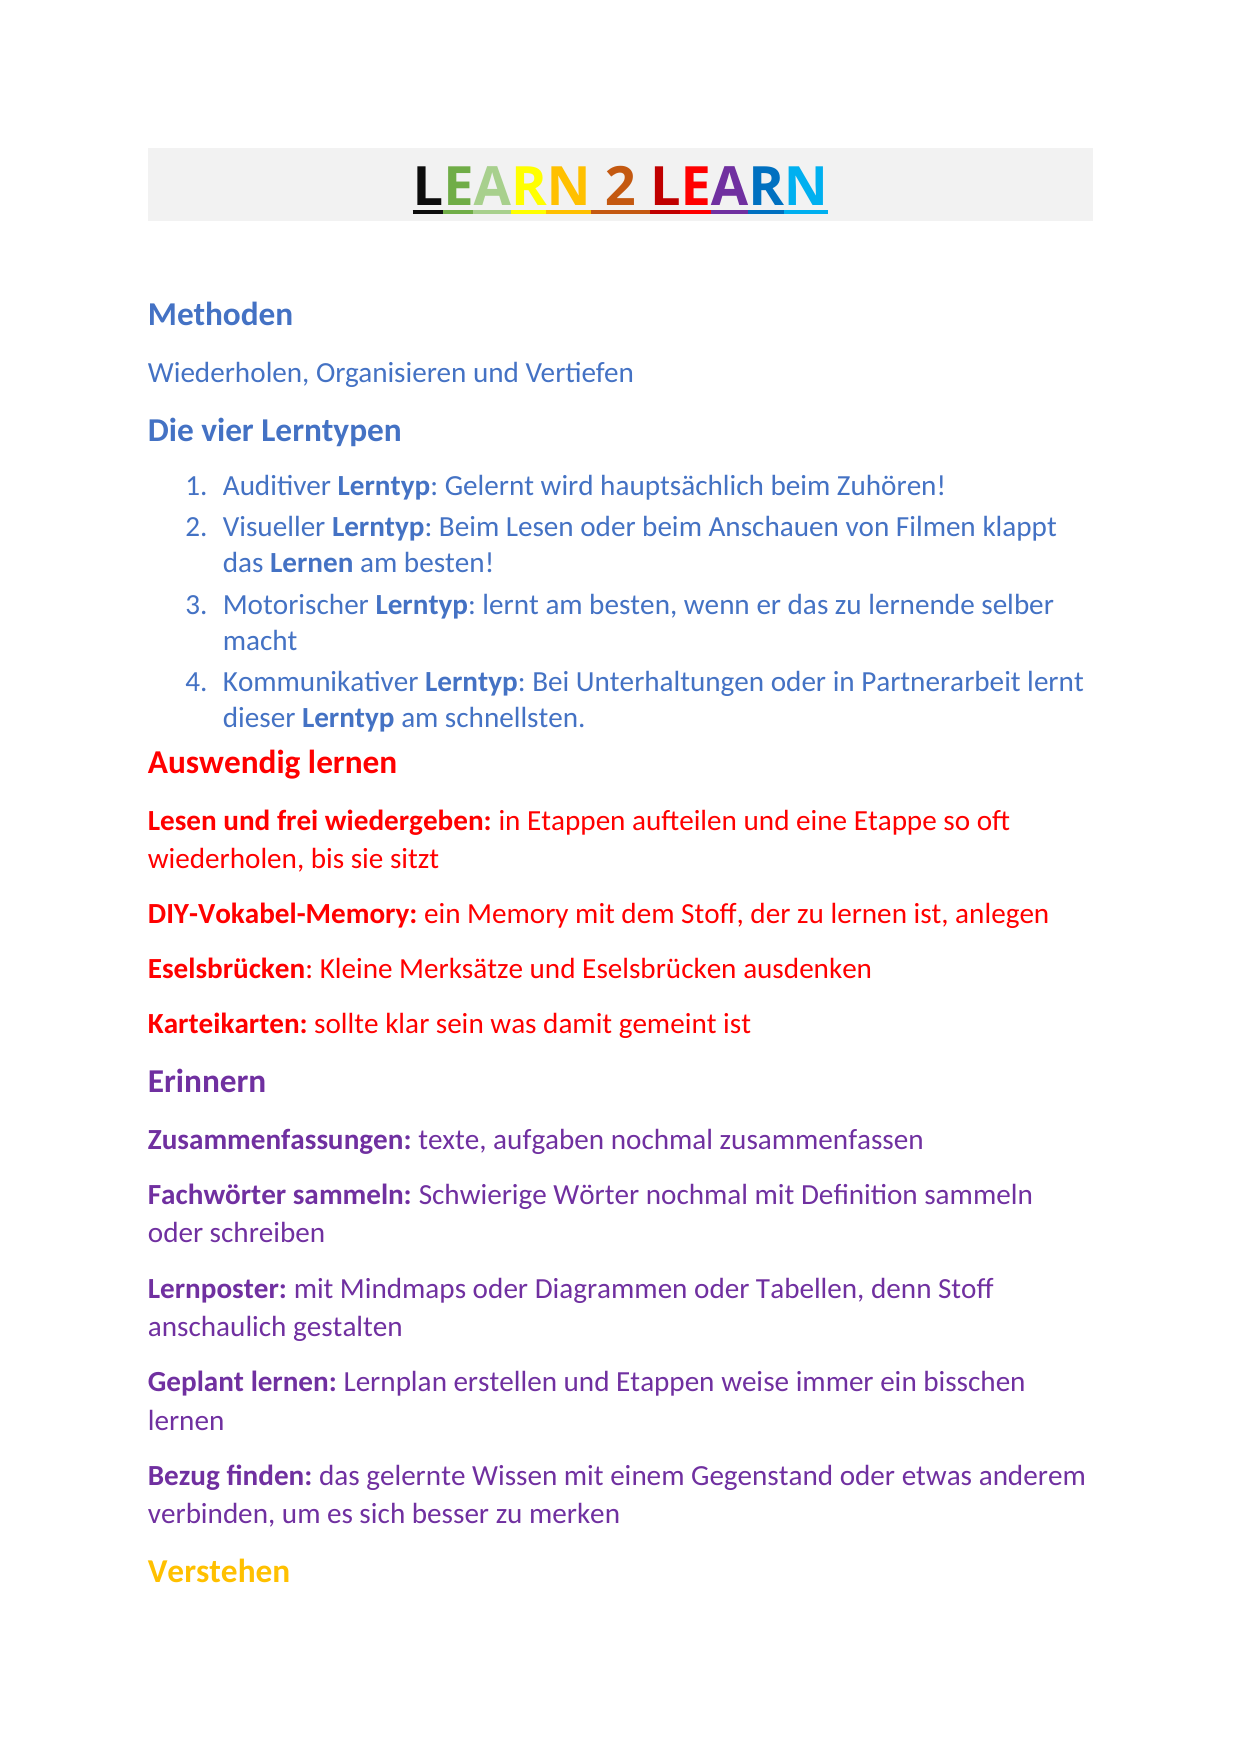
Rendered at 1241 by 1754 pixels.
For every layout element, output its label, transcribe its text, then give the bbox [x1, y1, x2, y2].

text Geplant lernen: Lernplan erstellen und Etappen weise immer ein bisschen lernen [148, 1363, 1093, 1437]
text Die vier Lerntypen [148, 409, 1093, 450]
text Methoden [148, 293, 1093, 334]
text Verstehen [148, 1550, 1093, 1591]
text Lesen und frei wiedergeben: in Etappen aufteilen und eine Etappe so oft wiederholen, bis sie sitzt [148, 802, 1093, 876]
text Wiederholen, Organisieren und Vertiefen [148, 354, 1093, 390]
text Auswendig lernen [148, 741, 1093, 782]
list Auditiver Lerntyp: Gelernt wird hauptsächlich beim Zuhören! [185, 467, 1093, 502]
list Visueller Lerntyp: Beim Lesen oder beim Anschauen von Filmen klappt das Lernen am besten! [185, 508, 1093, 580]
list Kommunikativer Lerntyp: Bei Unterhaltungen oder in Partnerarbeit lernt dieser Lerntyp am schnellsten. [185, 663, 1093, 735]
text Fachwörter sammeln: Schwierige Wörter nochmal mit Definition sammeln oder schreiben [148, 1176, 1093, 1250]
text LEARN 2 LEARN [148, 148, 1093, 221]
list Motorischer Lerntyp: lernt am besten, wenn er das zu lernende selber macht [185, 586, 1093, 657]
text Erinnern [148, 1060, 1093, 1101]
text Bezug finden: das gelernte Wissen mit einem Gegenstand oder etwas anderem verbinden, um es sich besser zu merken [148, 1457, 1093, 1531]
text Eselsbrücken: Kleine Merksätze und Eselsbrücken ausdenken [148, 950, 1093, 986]
text DIY-Vokabel-Memory: ein Memory mit dem Stoff, der zu lernen ist, anlegen [148, 895, 1093, 931]
text Zusammenfassungen: texte, aufgaben nochmal zusammenfassen [148, 1121, 1093, 1157]
text Karteikarten: sollte klar sein was damit gemeint ist [148, 1005, 1093, 1041]
text Lernposter: mit Mindmaps oder Diagrammen oder Tabellen, denn Stoff anschaulich gestalten [148, 1270, 1093, 1344]
